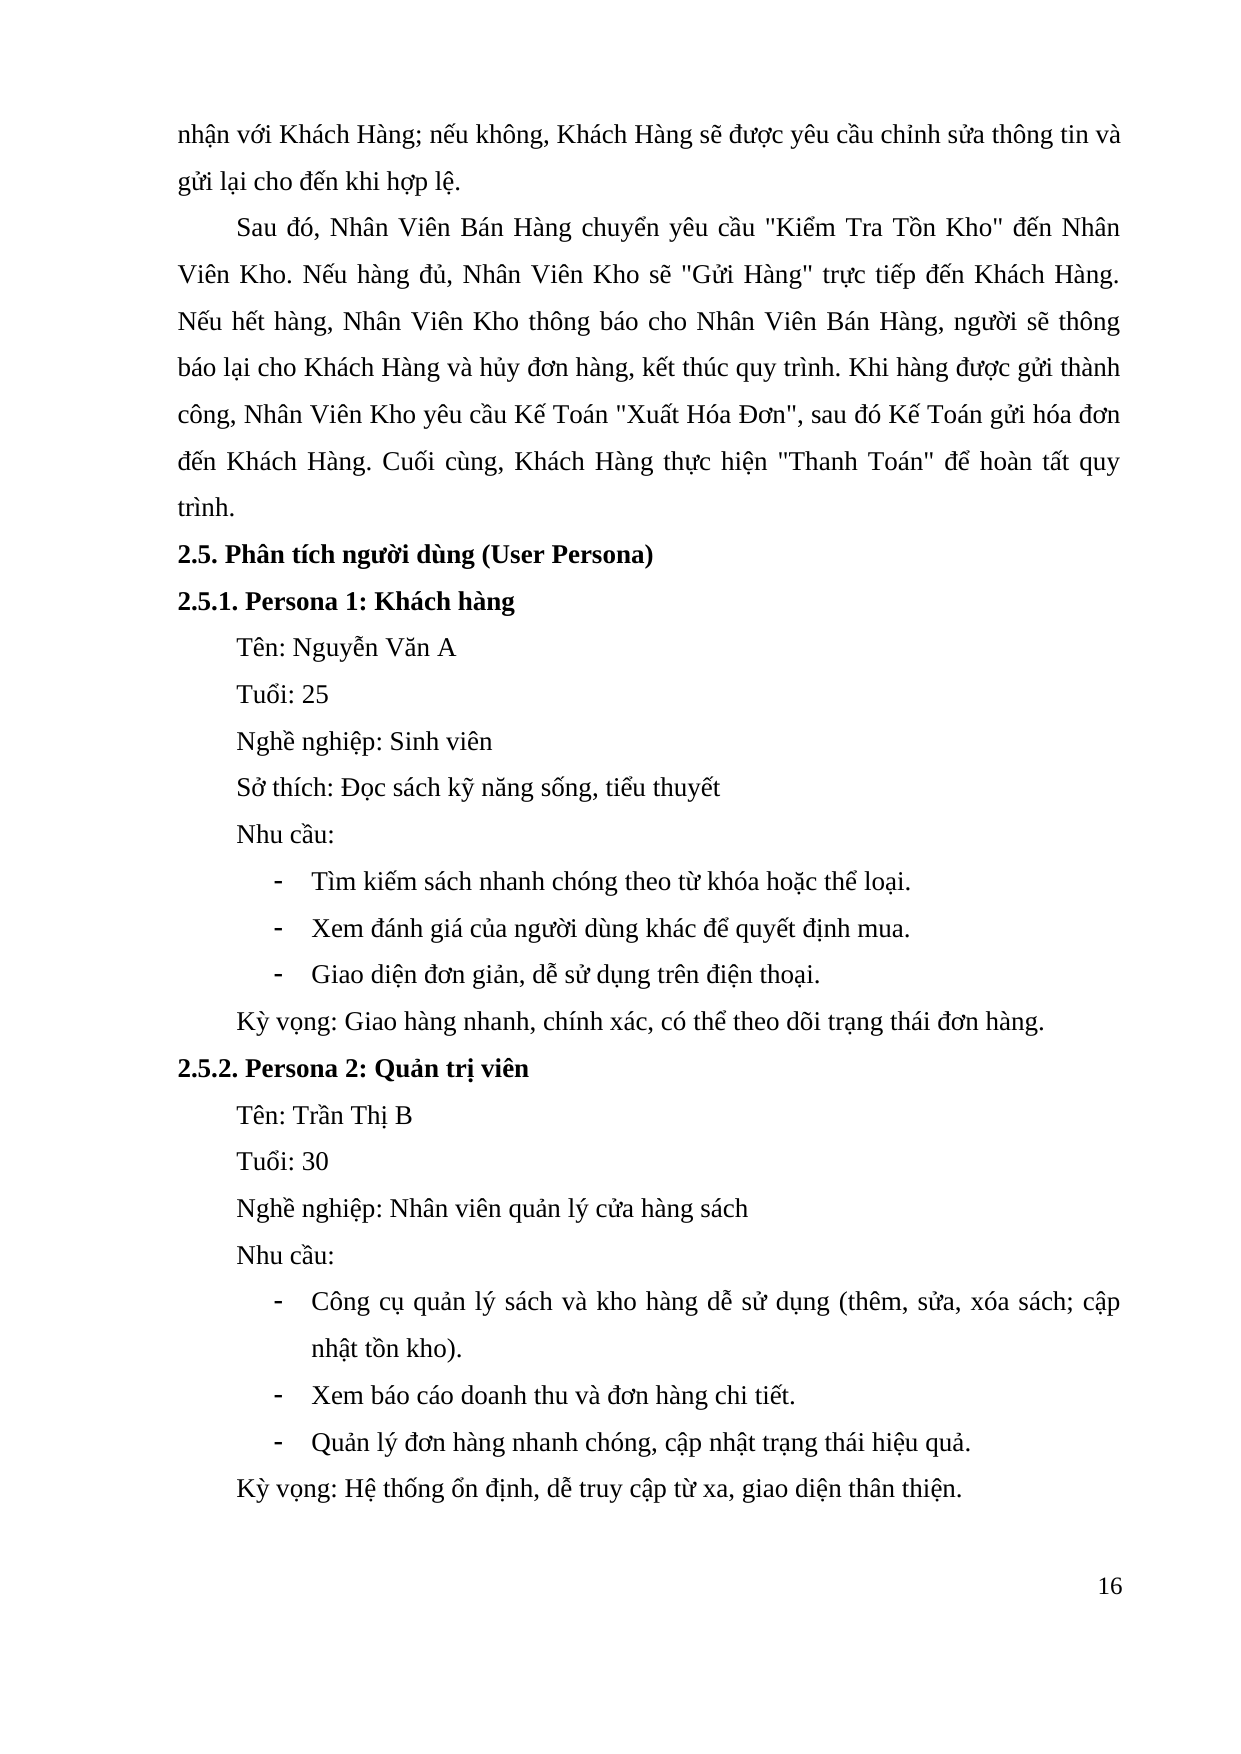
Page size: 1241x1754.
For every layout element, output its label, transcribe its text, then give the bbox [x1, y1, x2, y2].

list Giao diện đơn giản, dễ sử dụng trên điện thoại. [274, 958, 1122, 990]
text Nhu cầu: [177, 1239, 1122, 1270]
text 2.5.2. Persona 2: Quản trị viên [177, 1052, 1122, 1083]
list Quản lý đơn hàng nhanh chóng, cập nhật trạng thái hiệu quả. [274, 1426, 1122, 1457]
text Sở thích: Đọc sách kỹ năng sống, tiểu thuyết [177, 771, 1122, 803]
list Xem đánh giá của người dùng khác để quyết định mua. [274, 912, 1122, 943]
text Tên: Trần Thị B [177, 1099, 1122, 1130]
text Tên: Nguyễn Văn A [177, 631, 1122, 663]
list Công cụ quản lý sách và kho hàng dễ sử dụng (thêm, sửa, xóa sách; cập nhật tồn kho). [274, 1285, 1122, 1363]
text Tuổi: 25 [177, 678, 1122, 709]
text Kỳ vọng: Hệ thống ổn định, dễ truy cập từ xa, giao diện thân thiện. [177, 1473, 1122, 1504]
list Tìm kiếm sách nhanh chóng theo từ khóa hoặc thể loại. [274, 865, 1122, 896]
text Nghề nghiệp: Sinh viên [177, 725, 1122, 756]
text Kỳ vọng: Giao hàng nhanh, chính xác, có thể theo dõi trạng thái đơn hàng. [177, 1005, 1122, 1037]
text Sau đó, Nhân Viên Bán Hàng chuyển yêu cầu "Kiểm Tra Tồn Kho" đến Nhân Viên Kho. Nếu hàng đủ, Nhân Viên Kho sẽ "Gửi Hàng" trực tiếp đến Khách Hàng. Nếu hết hàng, Nhân Viên Kho thông báo cho Nhân Viên Bán Hàng, người sẽ thông báo lại cho Khách Hàng và hủy đơn hàng, kết thúc quy trình. Khi hàng được gửi thành công, Nhân Viên Kho yêu cầu Kế Toán "Xuất Hóa Đơn", sau đó Kế Toán gửi hóa đơn đến Khách Hàng. Cuối cùng, Khách Hàng thực hiện "Thanh Toán" để hoàn tất quy trình. [177, 211, 1122, 523]
text Nhu cầu: [177, 818, 1122, 849]
subtitle 2.5. Phân tích người dùng (User Persona) [177, 538, 1122, 569]
list Xem báo cáo doanh thu và đơn hàng chi tiết. [274, 1379, 1122, 1410]
text Tuổi: 30 [177, 1145, 1122, 1177]
text 2.5.1. Persona 1: Khách hàng [177, 585, 1122, 616]
text Nghề nghiệp: Nhân viên quản lý cửa hàng sách [177, 1192, 1122, 1223]
